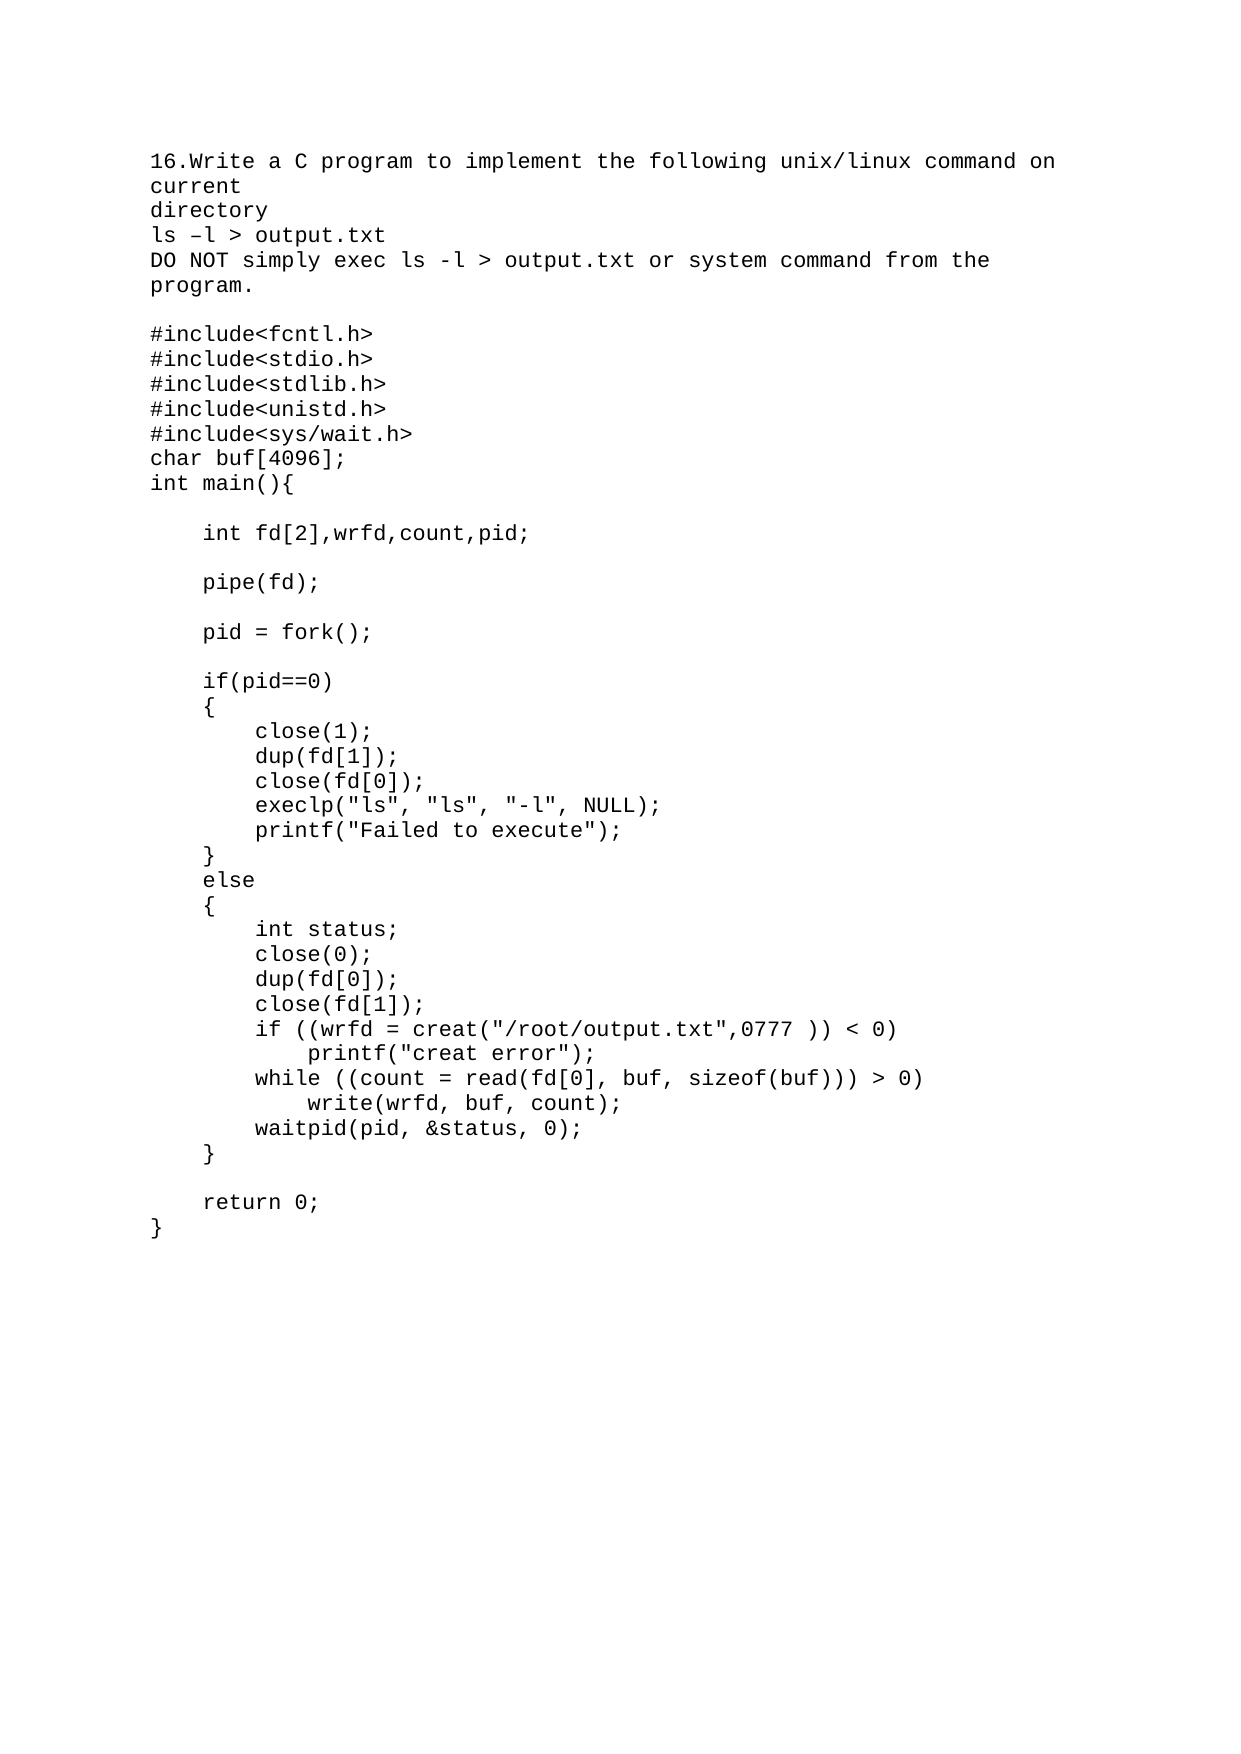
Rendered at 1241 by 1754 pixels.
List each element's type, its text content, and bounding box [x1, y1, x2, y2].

text #include<stdlib.h> [150, 373, 1090, 398]
text dup(fd[1]); [150, 745, 1090, 770]
text { [150, 894, 1090, 918]
text #include<sys/wait.h> [150, 423, 1090, 447]
text } [150, 844, 1090, 869]
text #include<stdio.h> [150, 348, 1090, 373]
text printf("creat error"); [150, 1042, 1090, 1067]
text while ((count = read(fd[0], buf, sizeof(buf))) > 0) [150, 1067, 1090, 1092]
text dup(fd[0]); [150, 968, 1090, 993]
text #include<fcntl.h> [150, 323, 1090, 348]
text else [150, 869, 1090, 894]
text int status; [150, 918, 1090, 943]
text printf("Failed to execute"); [150, 819, 1090, 844]
text DO NOT simply exec ls -l > output.txt or system command from the program. [150, 249, 1090, 299]
text directory [150, 199, 1090, 224]
text int fd[2],wrfd,count,pid; [150, 522, 1090, 547]
text close(0); [150, 943, 1090, 968]
text 16.Write a C program to implement the following unix/linux command on current [150, 150, 1090, 199]
text } [150, 1216, 1090, 1241]
text int main(){ [150, 472, 1090, 497]
text } [150, 1142, 1090, 1166]
text execlp("ls", "ls", "-l", NULL); [150, 794, 1090, 819]
text write(wrfd, buf, count); [150, 1092, 1090, 1117]
text pid = fork(); [150, 621, 1090, 646]
text pipe(fd); [150, 571, 1090, 596]
text #include<unistd.h> [150, 398, 1090, 423]
text { [150, 695, 1090, 720]
text ls –l > output.txt [150, 224, 1090, 249]
text if(pid==0) [150, 671, 1090, 695]
text close(fd[0]); [150, 770, 1090, 794]
text waitpid(pid, &status, 0); [150, 1117, 1090, 1142]
text close(fd[1]); [150, 993, 1090, 1018]
text close(1); [150, 720, 1090, 745]
text char buf[4096]; [150, 447, 1090, 472]
text if ((wrfd = creat("/root/output.txt",0777 )) < 0) [150, 1018, 1090, 1042]
text return 0; [150, 1191, 1090, 1216]
